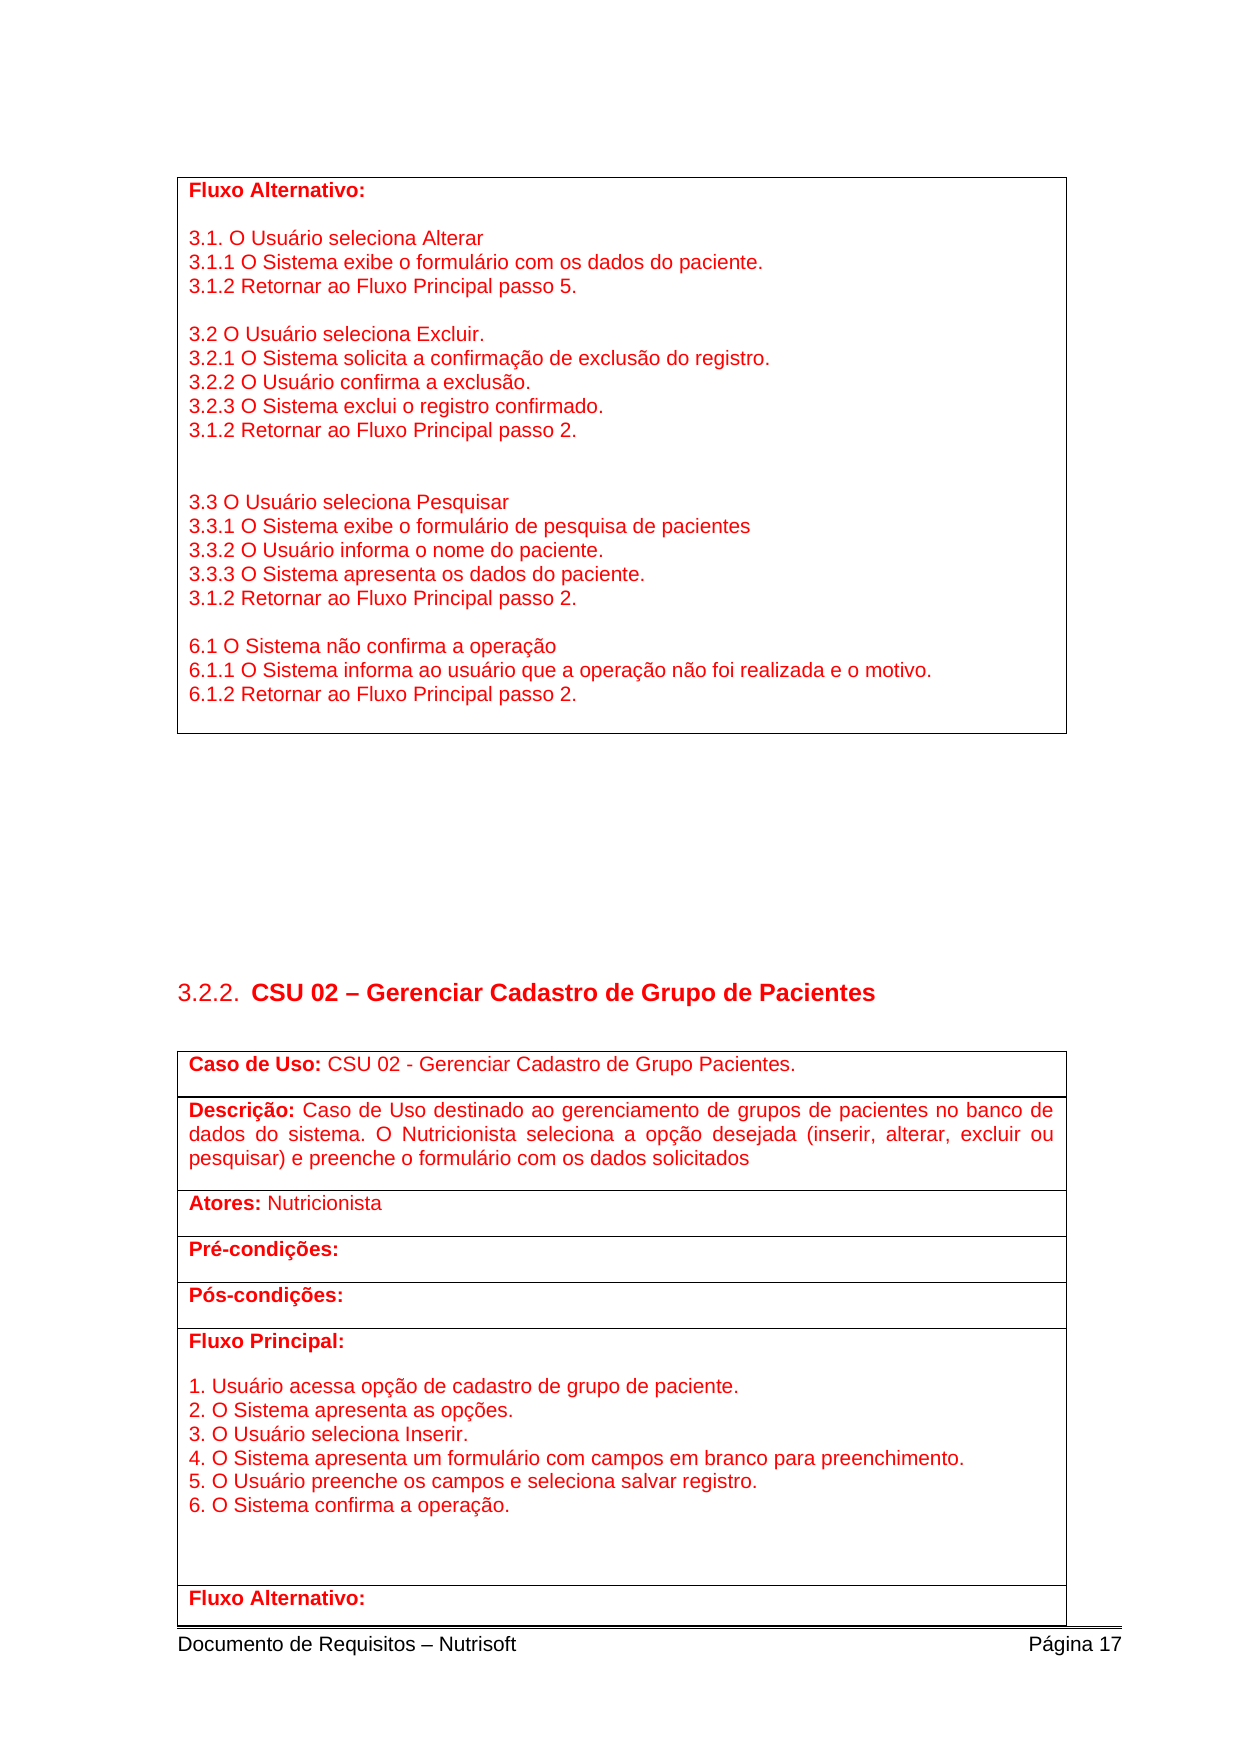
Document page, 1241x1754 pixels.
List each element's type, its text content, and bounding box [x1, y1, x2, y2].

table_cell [178, 1586, 1066, 1625]
table_header Caso de Uso: CSU 02 - Gerenciar Cadastro de Grupo Pacientes. [178, 1052, 1066, 1096]
table_cell Fluxo Principal: 1. Usuário acessa opção de cadastro de grupo de paciente. 2. O Sistema apresenta as opções. 3. O Usuário seleciona Inserir. 4. O Sistema apresenta um formulário com campos em branco para preenchimento. 5. O Usuário preenche os campos e seleciona salvar registro. 6. O Sistema confirma a operação. [178, 1329, 1066, 1585]
table_cell Descrição: Caso de Uso destinado ao gerenciamento de grupos de pacientes no banco de dados do sistema. O Nutricionista seleciona a opção desejada (inserir, alterar, excluir ou pesquisar) e preenche o formulário com os dados solicitados [178, 1098, 1066, 1190]
table_cell Atores: Nutricionista [178, 1191, 1066, 1236]
subtitle CSU 02 – Gerenciar Cadastro de Grupo de Pacientes [177, 978, 1122, 1007]
table_cell Pós-condições: [178, 1283, 1066, 1328]
table_cell Fluxo Alternativo: 3.1. O Usuário seleciona Alterar 3.1.1 O Sistema exibe o formulário com os dados do paciente. 3.1.2 Retornar ao Fluxo Principal passo 5. 3.2 O Usuário seleciona Excluir. 3.2.1 O Sistema solicita a confirmação de exclusão do registro. 3.2.2 O Usuário confirma a exclusão. 3.2.3 O Sistema exclui o registro confirmado. 3.1.2 Retornar ao Fluxo Principal passo 2. 3.3 O Usuário seleciona Pesquisar 3.3.1 O Sistema exibe o formulário de pesquisa de pacientes 3.3.2 O Usuário informa o nome do paciente. 3.3.3 O Sistema apresenta os dados do paciente. 3.1.2 Retornar ao Fluxo Principal passo 2. 6.1 O Sistema não confirma a operação 6.1.1 O Sistema informa ao usuário que a operação não foi realizada e o motivo. 6.1.2 Retornar ao Fluxo Principal passo 2. [178, 178, 1066, 733]
table_cell Pré-condições: [178, 1237, 1066, 1282]
